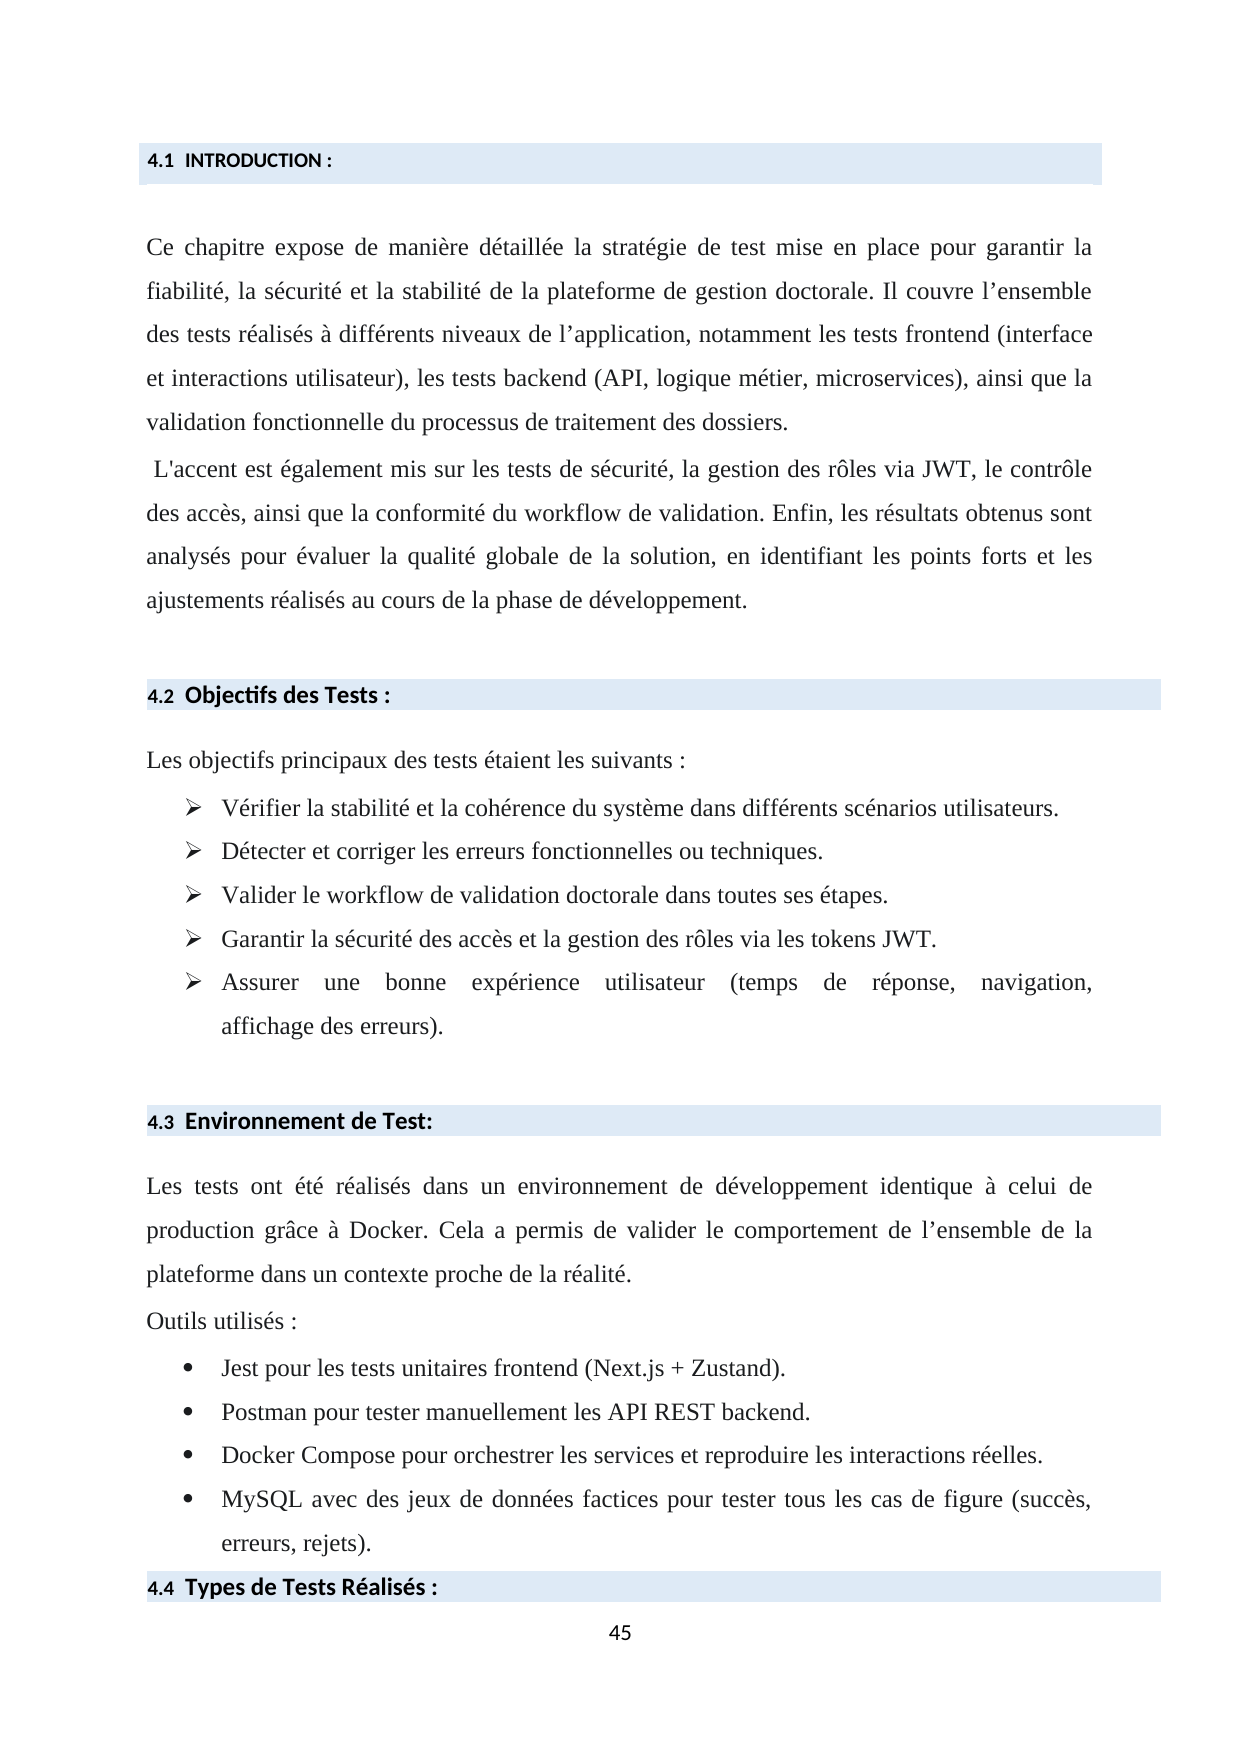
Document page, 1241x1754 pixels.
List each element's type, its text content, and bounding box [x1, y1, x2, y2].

text Ce chapitre expose de manière détaillée la stratégie de test mise en place pour garantir la fiabilité, la sécurité et la stabilité de la plateforme de gestion doctorale. Il couvre l’ensemble des tests réalisés à différents niveaux de l’application, notamment les tests frontend (interface et interactions utilisateur), les tests backend (API, logique métier, microservices), ainsi que la validation fonctionnelle du processus de traitement des dossiers. [146, 232, 1093, 436]
list Valider le workflow de validation doctorale dans toutes ses étapes. [183, 880, 1093, 909]
list Postman pour tester manuellement les API REST backend. [183, 1397, 1093, 1426]
text Outils utilisés : [146, 1306, 1093, 1335]
list Détecter et corriger les erreurs fonctionnelles ou techniques. [183, 836, 1093, 865]
list Objectifs des Tests : [147, 679, 1161, 710]
list Types de Tests Réalisés : [147, 1571, 1161, 1602]
text Les tests ont été réalisés dans un environnement de développement identique à celui de production grâce à Docker. Cela a permis de valider le comportement de l’ensemble de la plateforme dans un contexte proche de la réalité. [146, 1171, 1093, 1287]
text Les objectifs principaux des tests étaient les suivants : [146, 746, 1093, 774]
list Garantir la sécurité des accès et la gestion des rôles via les tokens JWT. [183, 924, 1093, 952]
list INTRODUCTION : [147, 147, 1161, 172]
list Vérifier la stabilité et la cohérence du système dans différents scénarios utilisateurs. [183, 793, 1093, 821]
list Assurer une bonne expérience utilisateur (temps de réponse, navigation, affichage des erreurs). [183, 967, 1093, 1040]
list Environnement de Test: [147, 1105, 1161, 1136]
text L'accent est également mis sur les tests de sécurité, la gestion des rôles via JWT, le contrôle des accès, ainsi que la conformité du workflow de validation. Enfin, les résultats obtenus sont analysés pour évaluer la qualité globale de la solution, en identifiant les points forts et les ajustements réalisés au cours de la phase de développement. [146, 454, 1093, 614]
list MySQL avec des jeux de données factices pour tester tous les cas de figure (succès, erreurs, rejets). [183, 1484, 1093, 1556]
list Docker Compose pour orchestrer les services et reproduire les interactions réelles. [183, 1440, 1093, 1469]
list Jest pour les tests unitaires frontend (Next.js + Zustand). [183, 1353, 1093, 1382]
